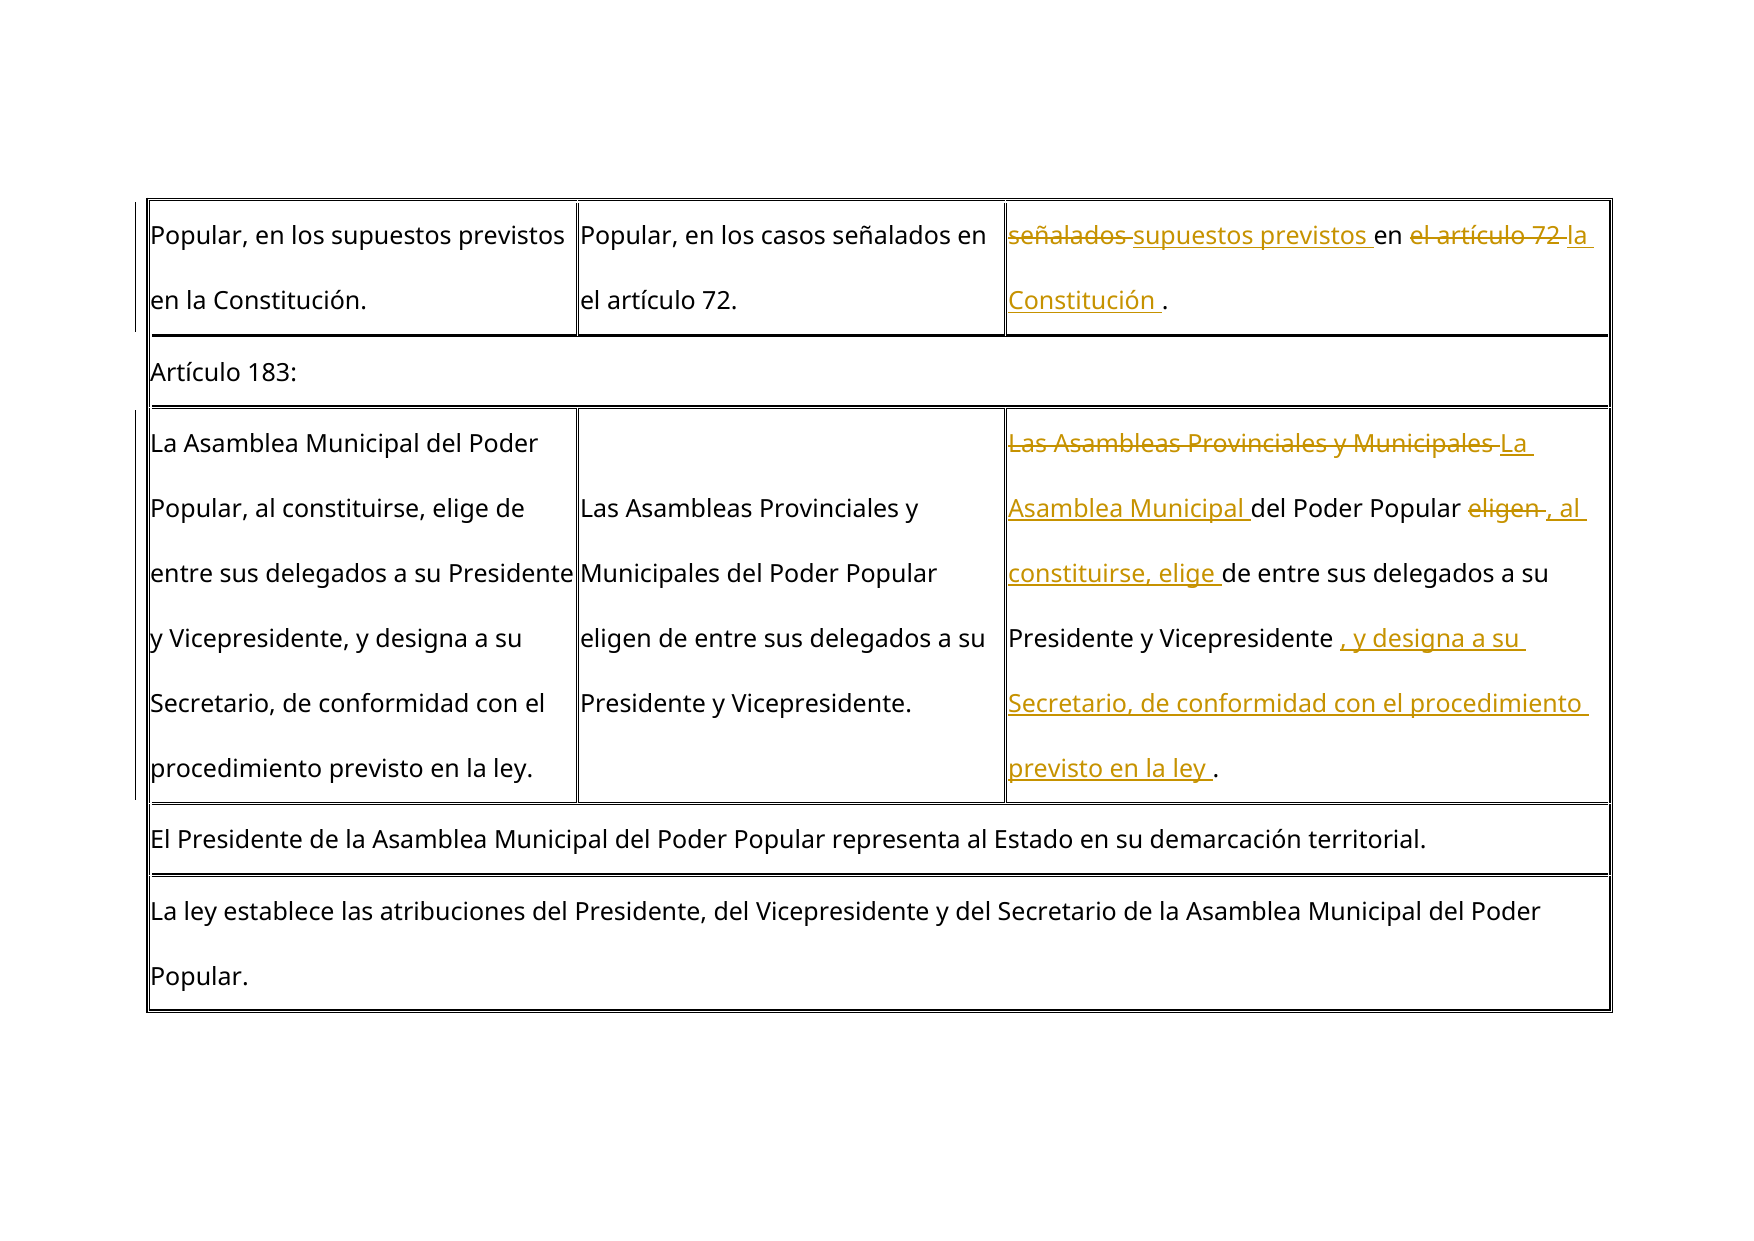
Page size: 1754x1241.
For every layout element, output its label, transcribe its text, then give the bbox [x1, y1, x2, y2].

table_cell Las Asambleas Provinciales y Municipales del Poder Popular eligen de entre sus delegados a su Presidente y Vicepresidente. [579, 409, 1004, 802]
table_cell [150, 201, 577, 334]
table_cell Artículo 183: [150, 334, 1609, 405]
table_cell La Asamblea Municipal del Poder Popular, al constituirse, elige de entre sus delegados a su Presidente y Vicepresidente, y designa a su Secretario, de conformidad con el procedimiento previsto en la ley. [150, 405, 576, 802]
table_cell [1006, 201, 1609, 334]
table_cell El Presidente de la Asamblea Municipal del Poder Popular representa al Estado en su demarcación territorial. [148, 802, 1611, 873]
table_cell La ley establece las atribuciones del Presidente, del Vicepresidente y del Secretario de la Asamblea Municipal del Poder Popular. [150, 873, 1610, 1009]
table_cell del Poder Popular de entre sus delegados a su Presidente y Vicepresidente . [1007, 405, 1610, 802]
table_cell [578, 201, 1006, 334]
